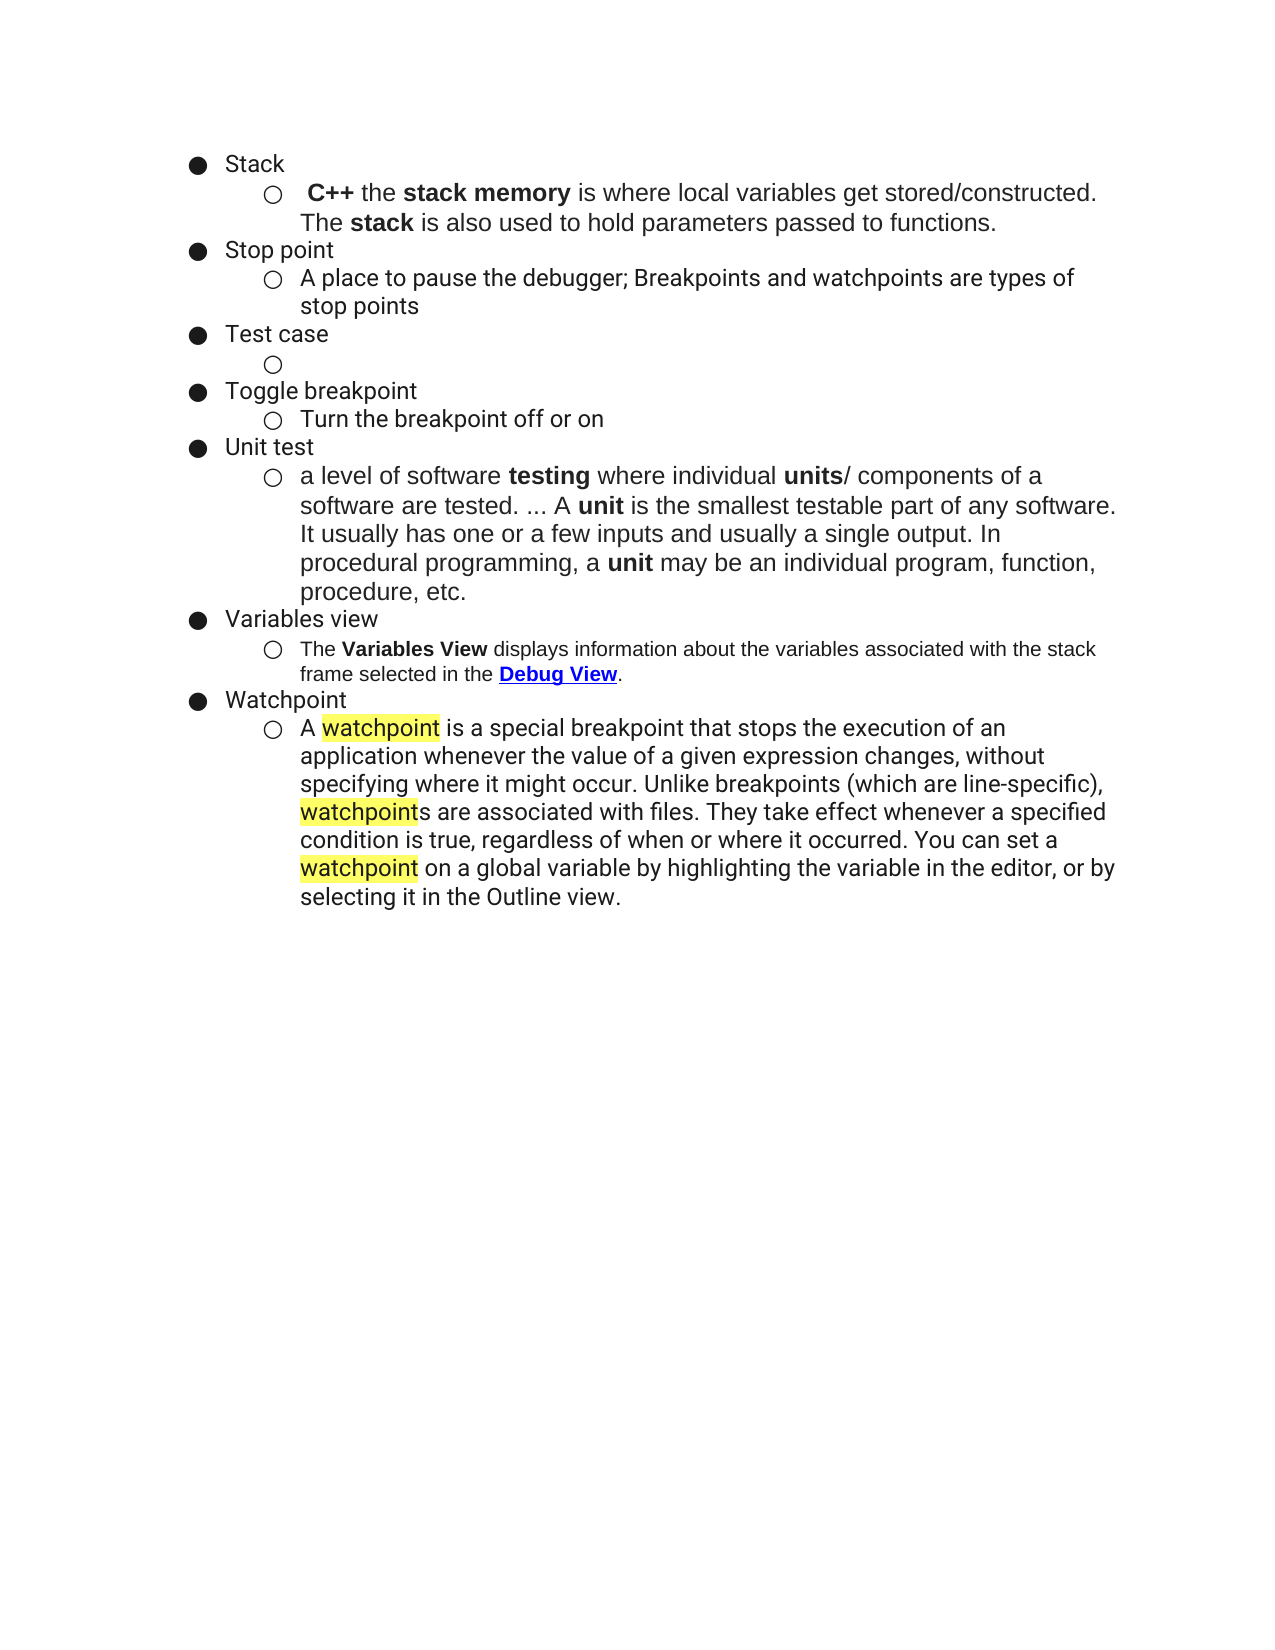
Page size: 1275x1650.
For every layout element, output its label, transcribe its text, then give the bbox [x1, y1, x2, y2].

list Turn the breakpoint off or on [262, 405, 1125, 433]
list A place to pause the debugger; Breakpoints and watchpoints are types of stop points [262, 264, 1125, 321]
list a level of software testing where individual units/ components of a software are tested. ... A unit is the smallest testable part of any software. It usually has one or a few inputs and usually a single output. In procedural programming, a unit may be an individual program, function, procedure, etc. [262, 461, 1125, 606]
list A watchpoint is a special breakpoint that stops the execution of an application whenever the value of a given expression changes, without specifying where it might occur. Unlike breakpoints (which are line-specific), watchpoints are associated with files. They take effect whenever a specified condition is true, regardless of when or where it occurred. You can set a watchpoint on a global variable by highlighting the variable in the editor, or by selecting it in the Outline view. [262, 714, 1125, 911]
list Stack [187, 150, 1125, 178]
list Stop point [187, 236, 1125, 264]
list Unit test [187, 433, 1125, 461]
list Variables view [187, 606, 1125, 634]
list Toggle breakpoint [187, 377, 1125, 405]
list The Variables View displays information about the variables associated with the stack frame selected in the Debug View. [262, 634, 1125, 686]
list C++ the stack memory is where local variables get stored/constructed. The stack is also used to hold parameters passed to functions. [262, 178, 1125, 236]
list Watchpoint [187, 686, 1125, 714]
list Test case [187, 321, 1125, 349]
